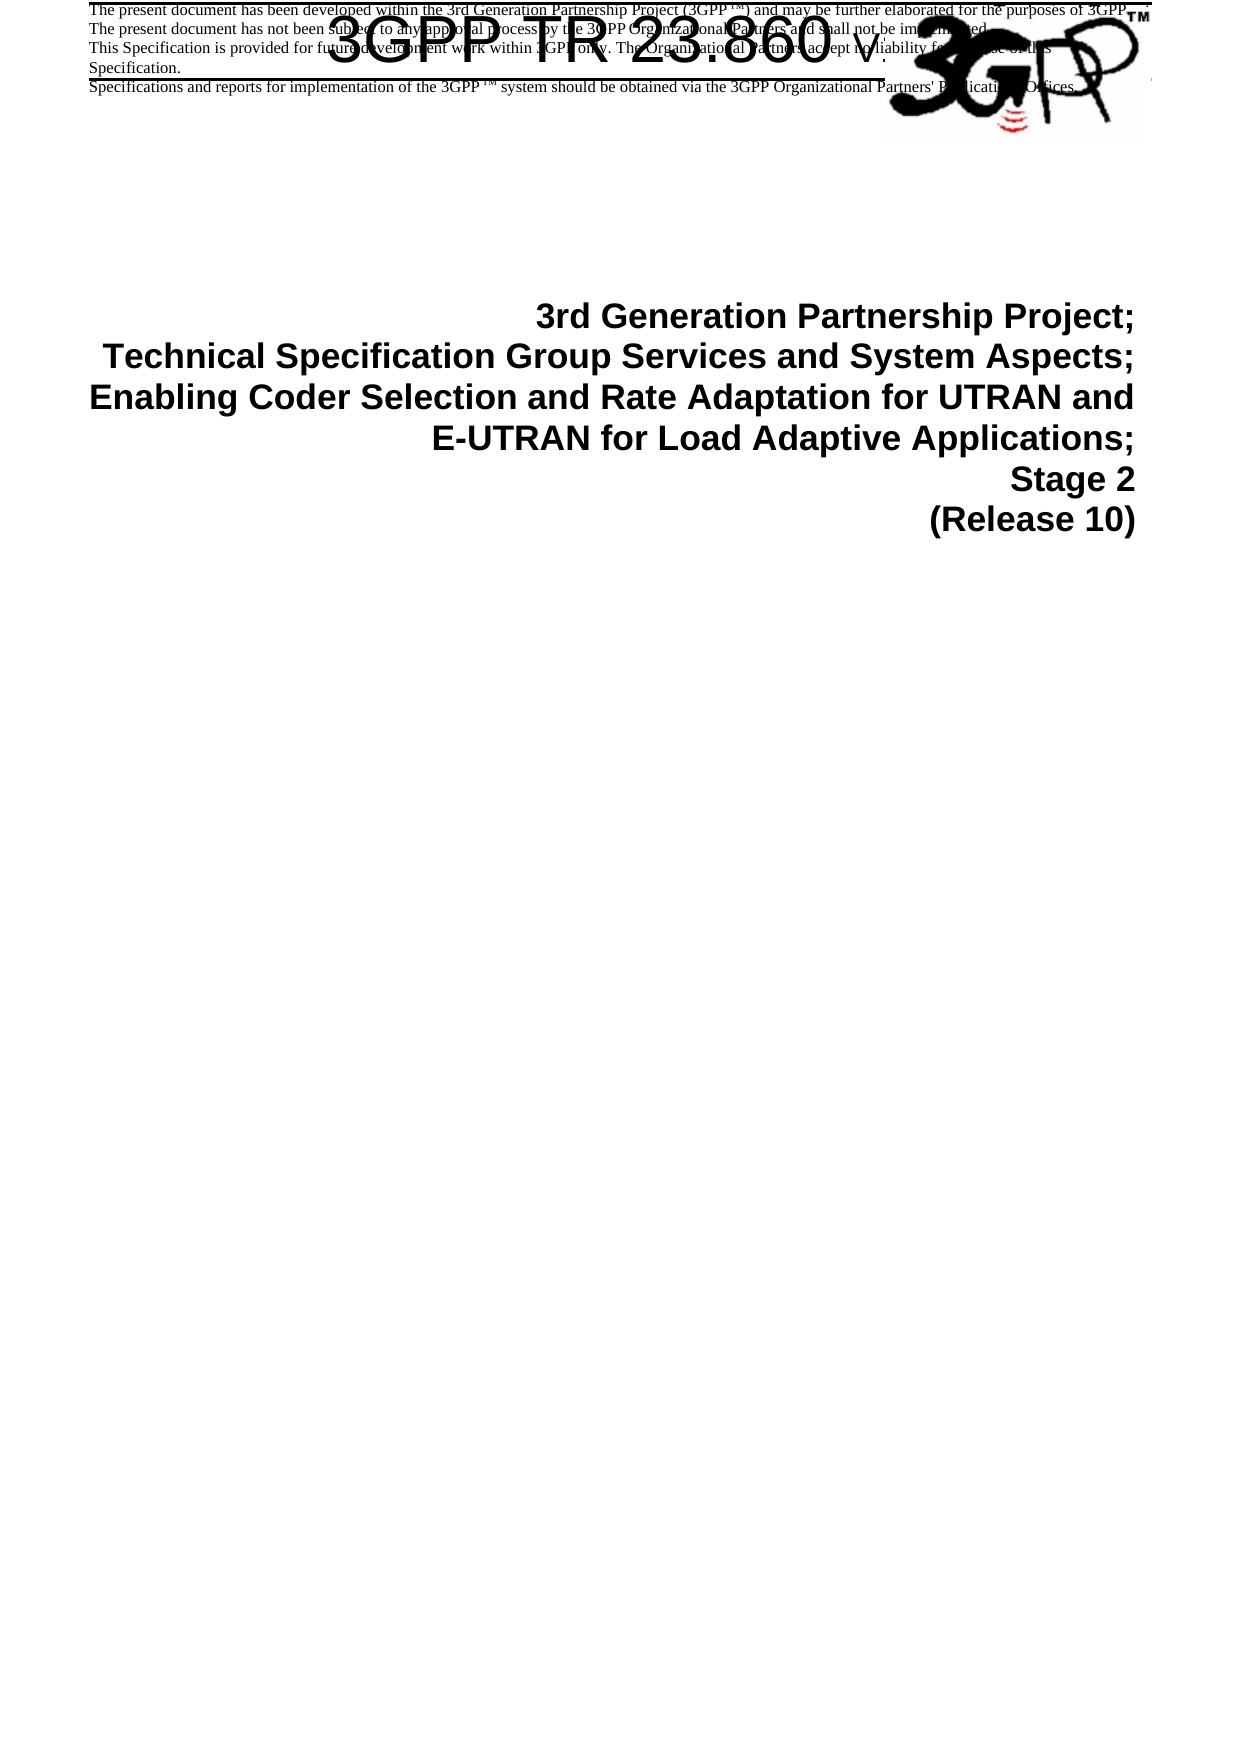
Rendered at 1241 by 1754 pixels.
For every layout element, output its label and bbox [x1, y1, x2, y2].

picture [885, 7, 1152, 143]
